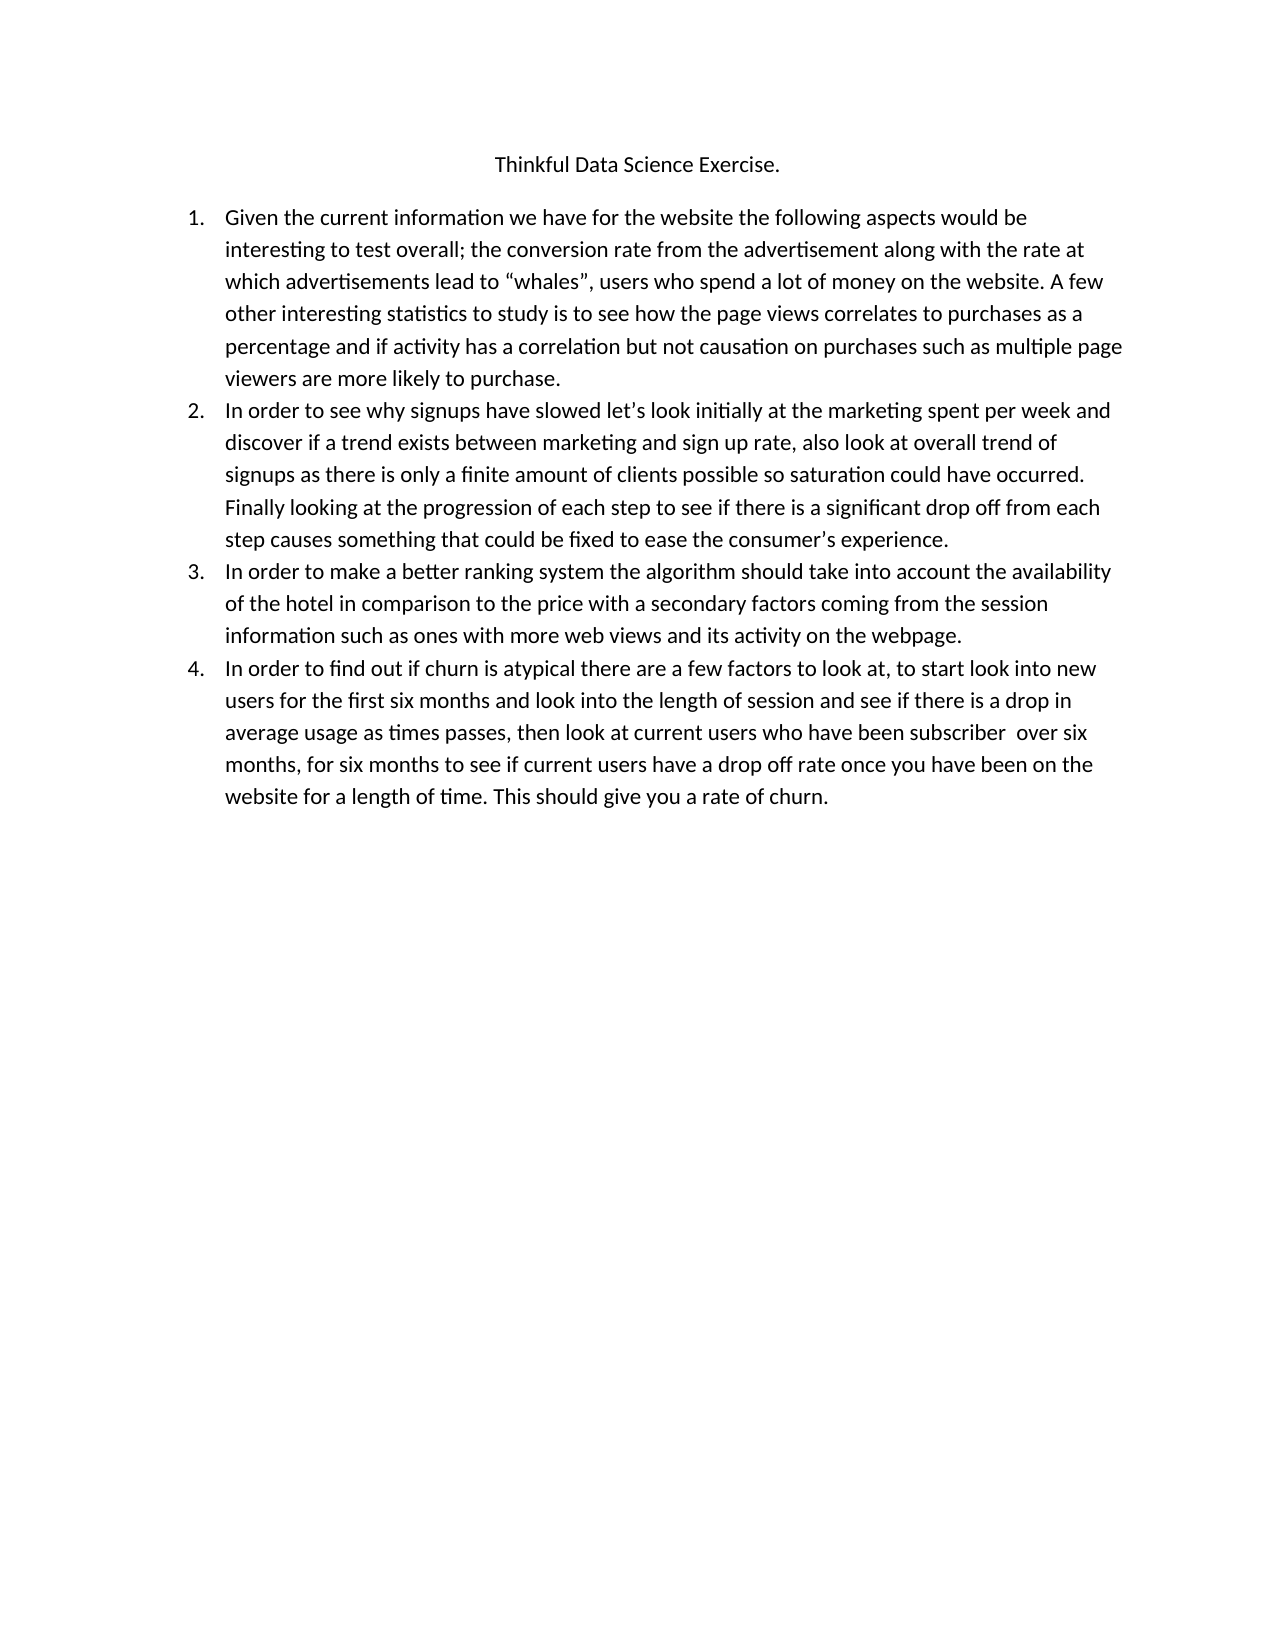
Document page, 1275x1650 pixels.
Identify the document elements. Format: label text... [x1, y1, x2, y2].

list In order to see why signups have slowed let’s look initially at the marketing spent per week and discover if a trend exists between marketing and sign up rate, also look at overall trend of signups as there is only a finite amount of clients possible so saturation could have occurred. Finally looking at the progression of each step to see if there is a significant drop off from each step causes something that could be fixed to ease the consumer’s experience. [187, 396, 1125, 553]
list Given the current information we have for the website the following aspects would be interesting to test overall; the conversion rate from the advertisement along with the rate at which advertisements lead to “whales”, users who spend a lot of money on the website. A few other interesting statistics to study is to see how the page views correlates to purchases as a percentage and if activity has a correlation but not causation on purchases such as multiple page viewers are more likely to purchase. [187, 203, 1125, 392]
text Thinkful Data Science Exercise. [150, 150, 1125, 178]
list In order to make a better ranking system the algorithm should take into account the availability of the hotel in comparison to the price with a secondary factors coming from the session information such as ones with more web views and its activity on the webpage. [187, 557, 1125, 649]
list In order to find out if churn is atypical there are a few factors to look at, to start look into new users for the first six months and look into the length of session and see if there is a drop in average usage as times passes, then look at current users who have been subscriber over six months, for six months to see if current users have a drop off rate once you have been on the website for a length of time. This should give you a rate of churn. [187, 654, 1125, 810]
